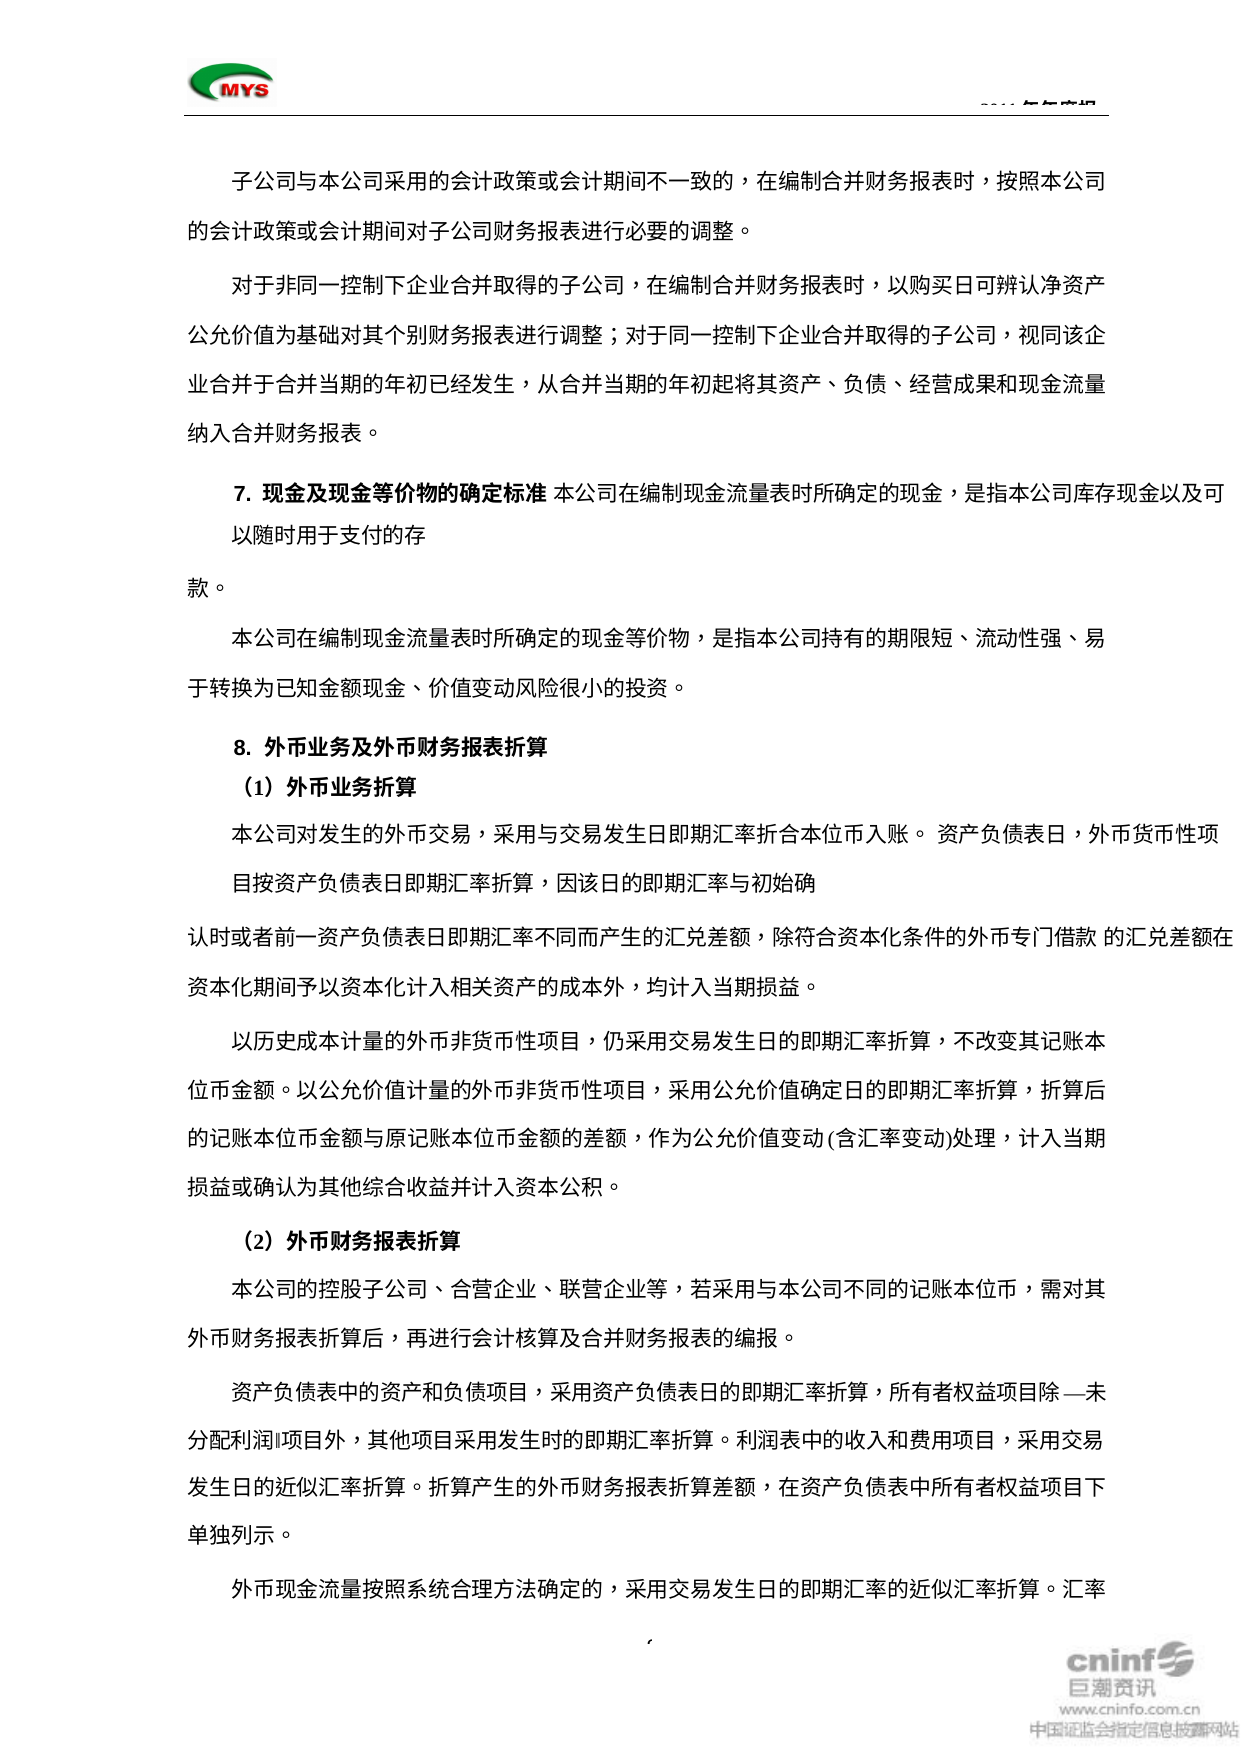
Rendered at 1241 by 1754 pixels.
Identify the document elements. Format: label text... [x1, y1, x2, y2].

picture [187, 58, 277, 107]
text 8. 外币业务及外币财务报表折算 [233, 732, 1240, 762]
text 子公司与本公司采用的会计政策或会计期间不一致的，在编制合并财务报表时，按照本公司 的会计政策或会计期间对子公司财务报表进行必要的调整。 [187, 166, 1107, 246]
text 对于非同一控制下企业合并取得的子公司，在编制合并财务报表时，以购买日可辨认净资产 公允价值为基础对其个别财务报表进行调整；对于同一控制下企业合并取得的子公司，视同该企 业合并于合并当期的年初已经发生，从合并当期的年初起将其资产、负债、经营成果和现金流量 纳入合并财务报表。 [187, 270, 1107, 448]
text 本公司的控股子公司、合营企业、联营企业等，若采用与本公司不同的记账本位币，需对其 外币财务报表折算后，再进行会计核算及合并财务报表的编报。 [187, 1274, 1107, 1353]
text 本公司在编制现金流量表时所确定的现金等价物，是指本公司持有的期限短、流动性强、易 于转换为已知金额现金、价值变动风险很小的投资。 [187, 622, 1107, 702]
text 本公司对发生的外币交易，采用与交易发生日即期汇率折合本位币入账。 资产负债表日，外币货币性项目按资产负债表日即期汇率折算，因该日的即期汇率与初始确 [231, 819, 1240, 898]
picture [1029, 1633, 1241, 1754]
text 认时或者前一资产负债表日即期汇率不同而产生的汇兑差额，除符合资本化条件的外币专门借款 的汇兑差额在资本化期间予以资本化计入相关资产的成本外，均计入当期损益。 [187, 922, 1240, 1002]
text 外币现金流量按照系统合理方法确定的，采用交易发生日的即期汇率的近似汇率折算。汇率 [231, 1574, 1240, 1603]
text （2）外币财务报表折算 [231, 1220, 1240, 1257]
text 以历史成本计量的外币非货币性项目，仍采用交易发生日的即期汇率折算，不改变其记账本 位币金额。以公允价值计量的外币非货币性项目，采用公允价值确定日的即期汇率折算，折算后 的记账本位币金额与原记账本位币金额的差额，作为公允价值变动(含汇率变动)处理，计入当期 损益或确认为其他综合收益并计入资本公积。 [187, 1026, 1107, 1202]
text 7. 现金及现金等价物的确定标准 本公司在编制现金流量表时所确定的现金，是指本公司库存现金以及可以随时用于支付的存 [231, 478, 1240, 550]
text 款。 [187, 572, 1240, 602]
text 资产负债表中的资产和负债项目，采用资产负债表日的即期汇率折算，所有者权益项目除―未 分配利润‖项目外，其他项目采用发生时的即期汇率折算。利润表中的收入和费用项目，采用交易 发生日的近似汇率折算。折算产生的外币财务报表折算差额，在资产负债表中所有者权益项目下 单独列示。 [187, 1377, 1107, 1550]
text （1）外币业务折算 [231, 772, 1240, 802]
